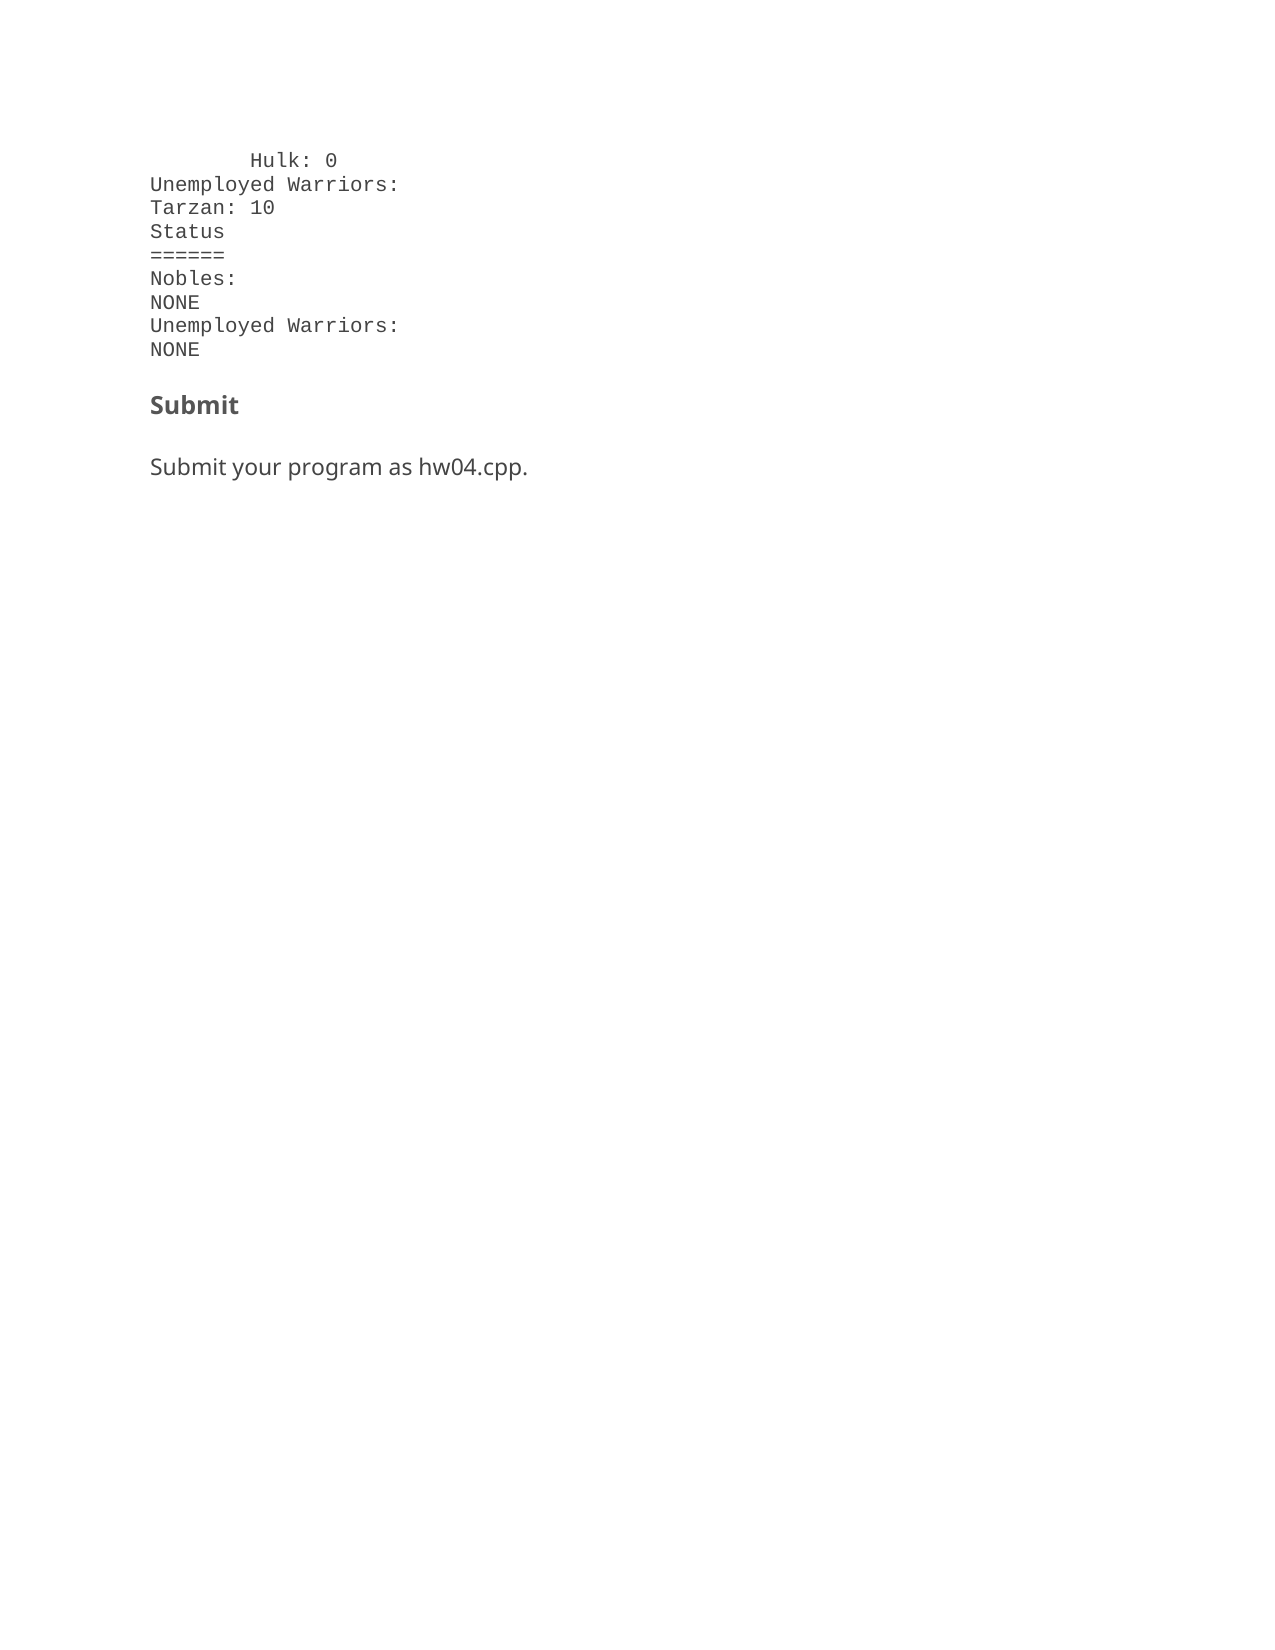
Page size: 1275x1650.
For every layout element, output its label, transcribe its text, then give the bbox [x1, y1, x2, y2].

text ====== [150, 244, 1125, 268]
text NONE [150, 292, 1125, 316]
text Submit [150, 388, 1125, 422]
text Unemployed Warriors: [150, 174, 1125, 197]
text Hulk: 0 [150, 150, 1125, 174]
text Unemployed Warriors: [150, 316, 1125, 339]
text Nobles: [150, 268, 1125, 292]
text Tarzan: 10 [150, 197, 1125, 221]
text NONE [150, 339, 1125, 363]
text Status [150, 221, 1125, 244]
text Submit your program as hw04.cpp. [150, 451, 1125, 482]
